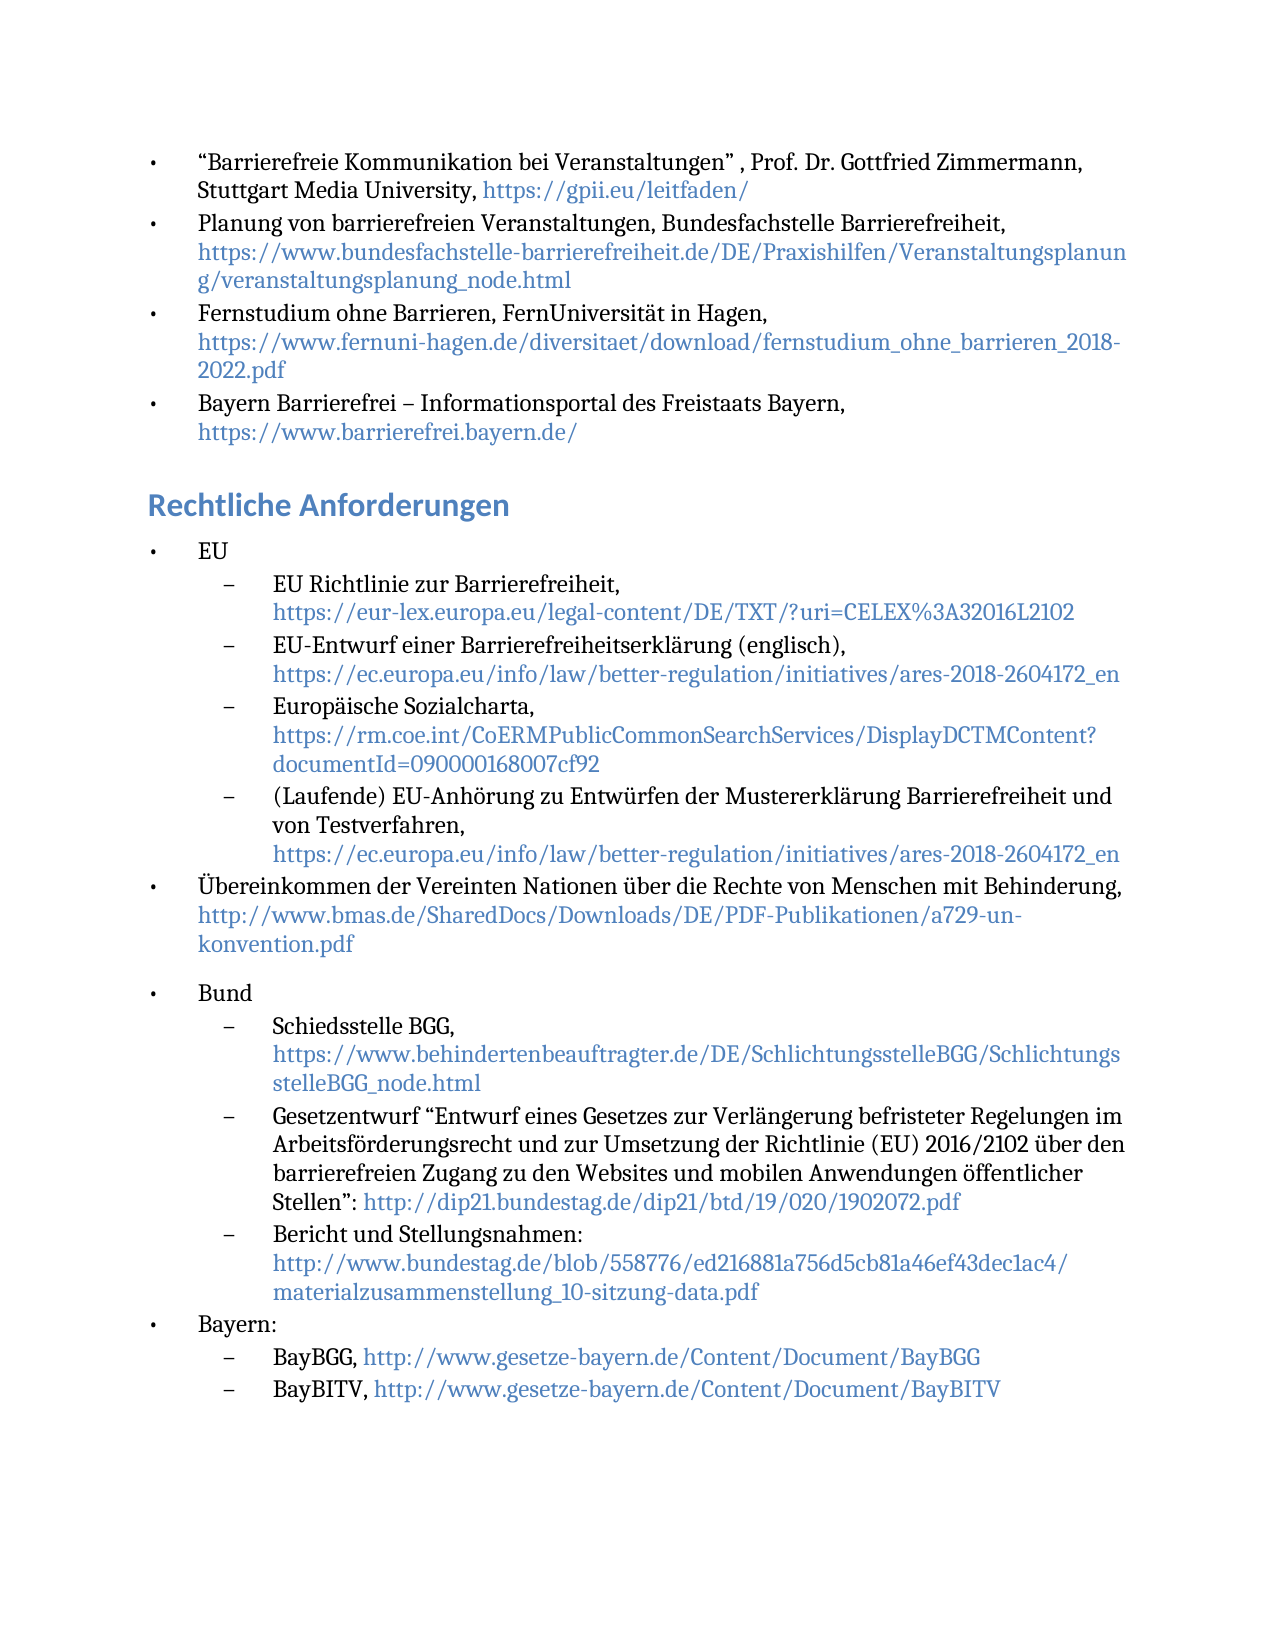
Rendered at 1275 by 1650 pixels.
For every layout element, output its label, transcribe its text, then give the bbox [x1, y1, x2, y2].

list Fernstudium ohne Barrieren, FernUniversität in Hagen, https://www.fernuni-hagen.de/diversitaet/download/fernstudium_ohne_barrieren_2018-2022.pdf [148, 299, 1127, 385]
list EU Richtlinie zur Barrierefreiheit, https://eur-lex.europa.eu/legal-content/DE/TXT/?uri=CELEX%3A32016L2102 [223, 569, 1127, 627]
list “Barrierefreie Kommunikation bei Veranstaltungen” , Prof. Dr. Gottfried Zimmermann, Stuttgart Media University, https://gpii.eu/leitfaden/ [148, 148, 1127, 205]
list Bayern: [148, 1310, 1127, 1339]
subtitle Rechtliche Anforderungen [148, 484, 1127, 524]
list Gesetzentwurf “Entwurf eines Gesetzes zur Verlängerung befristeter Regelungen im Arbeitsförderungsrecht und zur Umsetzung der Richtlinie (EU) 2016/2102 über den barrierefreien Zugang zu den Websites und mobilen Anwendungen öffentlicher Stellen”: http://dip21.bundestag.de/dip21/btd/19/020/1902072.pdf [223, 1102, 1127, 1217]
list (Laufende) EU-Anhörung zu Entwürfen der Mustererklärung Barrierefreiheit und von Testverfahren, https://ec.europa.eu/info/law/better-regulation/initiatives/ares-2018-2604172_en [223, 782, 1127, 868]
list Bund [148, 979, 1127, 1008]
list Schiedsstelle BGG, https://www.behindertenbeauftragter.de/DE/SchlichtungsstelleBGG/SchlichtungsstelleBGG_node.html [223, 1012, 1127, 1098]
list EU [148, 537, 1127, 566]
list Bericht und Stellungsnahmen: http://www.bundestag.de/blob/558776/ed216881a756d5cb81a46ef43dec1ac4/materialzusammenstellung_10-sitzung-data.pdf [223, 1220, 1127, 1307]
list Europäische Sozialcharta, https://rm.coe.int/CoERMPublicCommonSearchServices/DisplayDCTMContent?documentId=090000168007cf92 [223, 692, 1127, 778]
list BayBGG, http://www.gesetze-bayern.de/Content/Document/BayBGG [223, 1343, 1127, 1372]
list BayBITV, http://www.gesetze-bayern.de/Content/Document/BayBITV [223, 1375, 1127, 1404]
list Übereinkommen der Vereinten Nationen über die Rechte von Menschen mit Behinderung, http://www.bmas.de/SharedDocs/Downloads/DE/PDF-Publikationen/a729-un-konvention.pdf [148, 872, 1127, 958]
list Bayern Barrierefrei – Informationsportal des Freistaats Bayern, https://www.barrierefrei.bayern.de/ [148, 389, 1127, 446]
list EU-Entwurf einer Barrierefreiheitserklärung (englisch), https://ec.europa.eu/info/law/better-regulation/initiatives/ares-2018-2604172_en [223, 631, 1127, 688]
